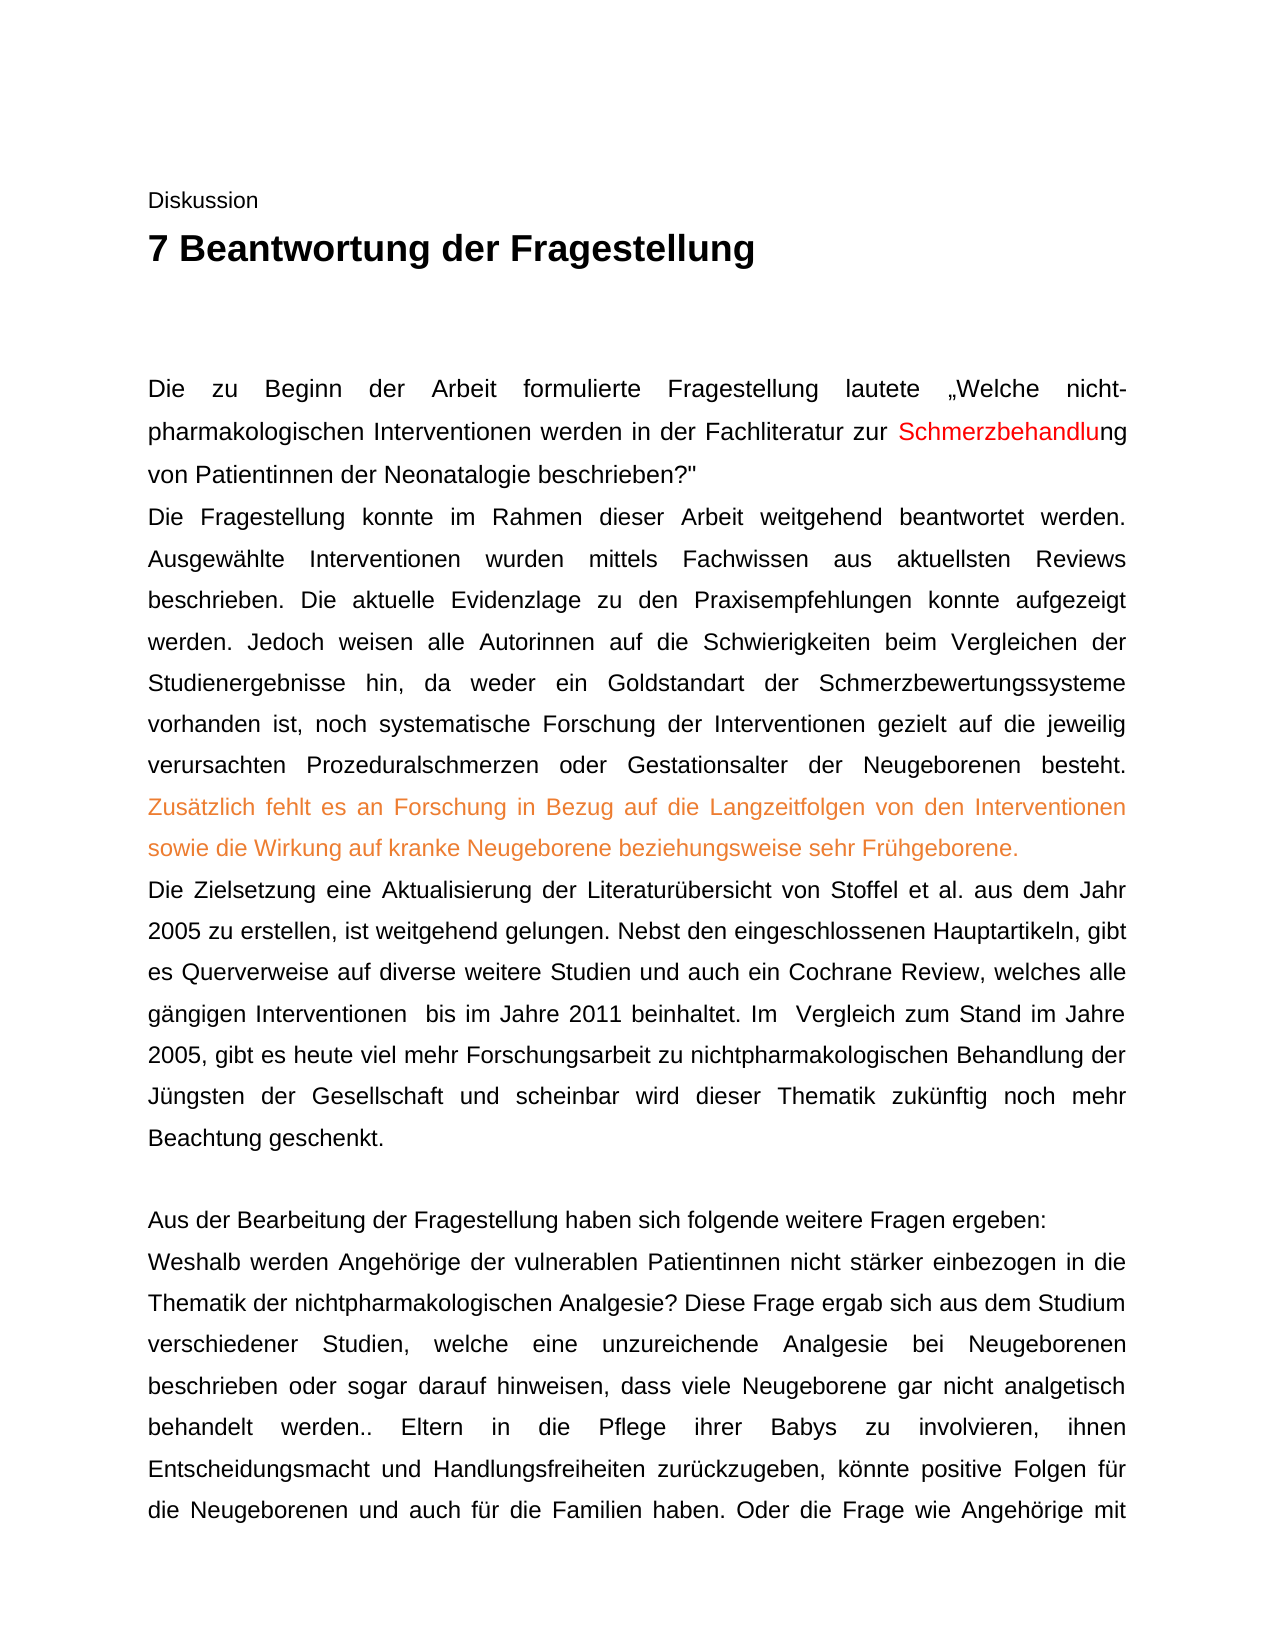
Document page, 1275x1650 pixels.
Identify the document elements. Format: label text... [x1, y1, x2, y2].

text Diskussion [148, 187, 1127, 213]
text 7 Beantwortung der Fragestellung [148, 227, 1127, 270]
text Die Zielsetzung eine Aktualisierung der Literaturübersicht von Stoffel et al. aus dem Jahr 2005 zu erstellen, ist weitgehend gelungen. Nebst den eingeschlossenen Hauptartikeln, gibt es Querverweise auf diverse weitere Studien und auch ein Cochrane Review, welches alle gängigen Interventionen bis im Jahre 2011 beinhaltet. Im Vergleich zum Stand im Jahre 2005, gibt es heute viel mehr Forschungsarbeit zu nichtpharmakologischen Behandlung der Jüngsten der Gesellschaft und scheinbar wird dieser Thematik zukünftig noch mehr Beachtung geschenkt. [148, 876, 1127, 1151]
text Die Fragestellung konnte im Rahmen dieser Arbeit weitgehend beantwortet werden. Ausgewählte Interventionen wurden mittels Fachwissen aus aktuellsten Reviews beschrieben. Die aktuelle Evidenzlage zu den Praxisempfehlungen konnte aufgezeigt werden. Jedoch weisen alle Autorinnen auf die Schwierigkeiten beim Vergleichen der Studienergebnisse hin, da weder ein Goldstandart der Schmerzbewertungssysteme vorhanden ist, noch systematische Forschung der Interventionen gezielt auf die jeweilig verursachten Prozeduralschmerzen oder Gestationsalter der Neugeborenen besteht. Zusätzlich fehlt es an Forschung in Bezug auf die Langzeitfolgen von den Interventionen sowie die Wirkung auf kranke Neugeborene beziehungsweise sehr Frühgeborene. [148, 503, 1127, 862]
text Die zu Beginn der Arbeit formulierte Fragestellung lautete „Welche nicht-pharmakologischen Interventionen werden in der Fachliteratur zur Schmerzbehandlung von Patientinnen der Neonatalogie beschrieben?" [148, 374, 1127, 489]
text Aus der Bearbeitung der Fragestellung haben sich folgende weitere Fragen ergeben: [148, 1206, 1127, 1234]
